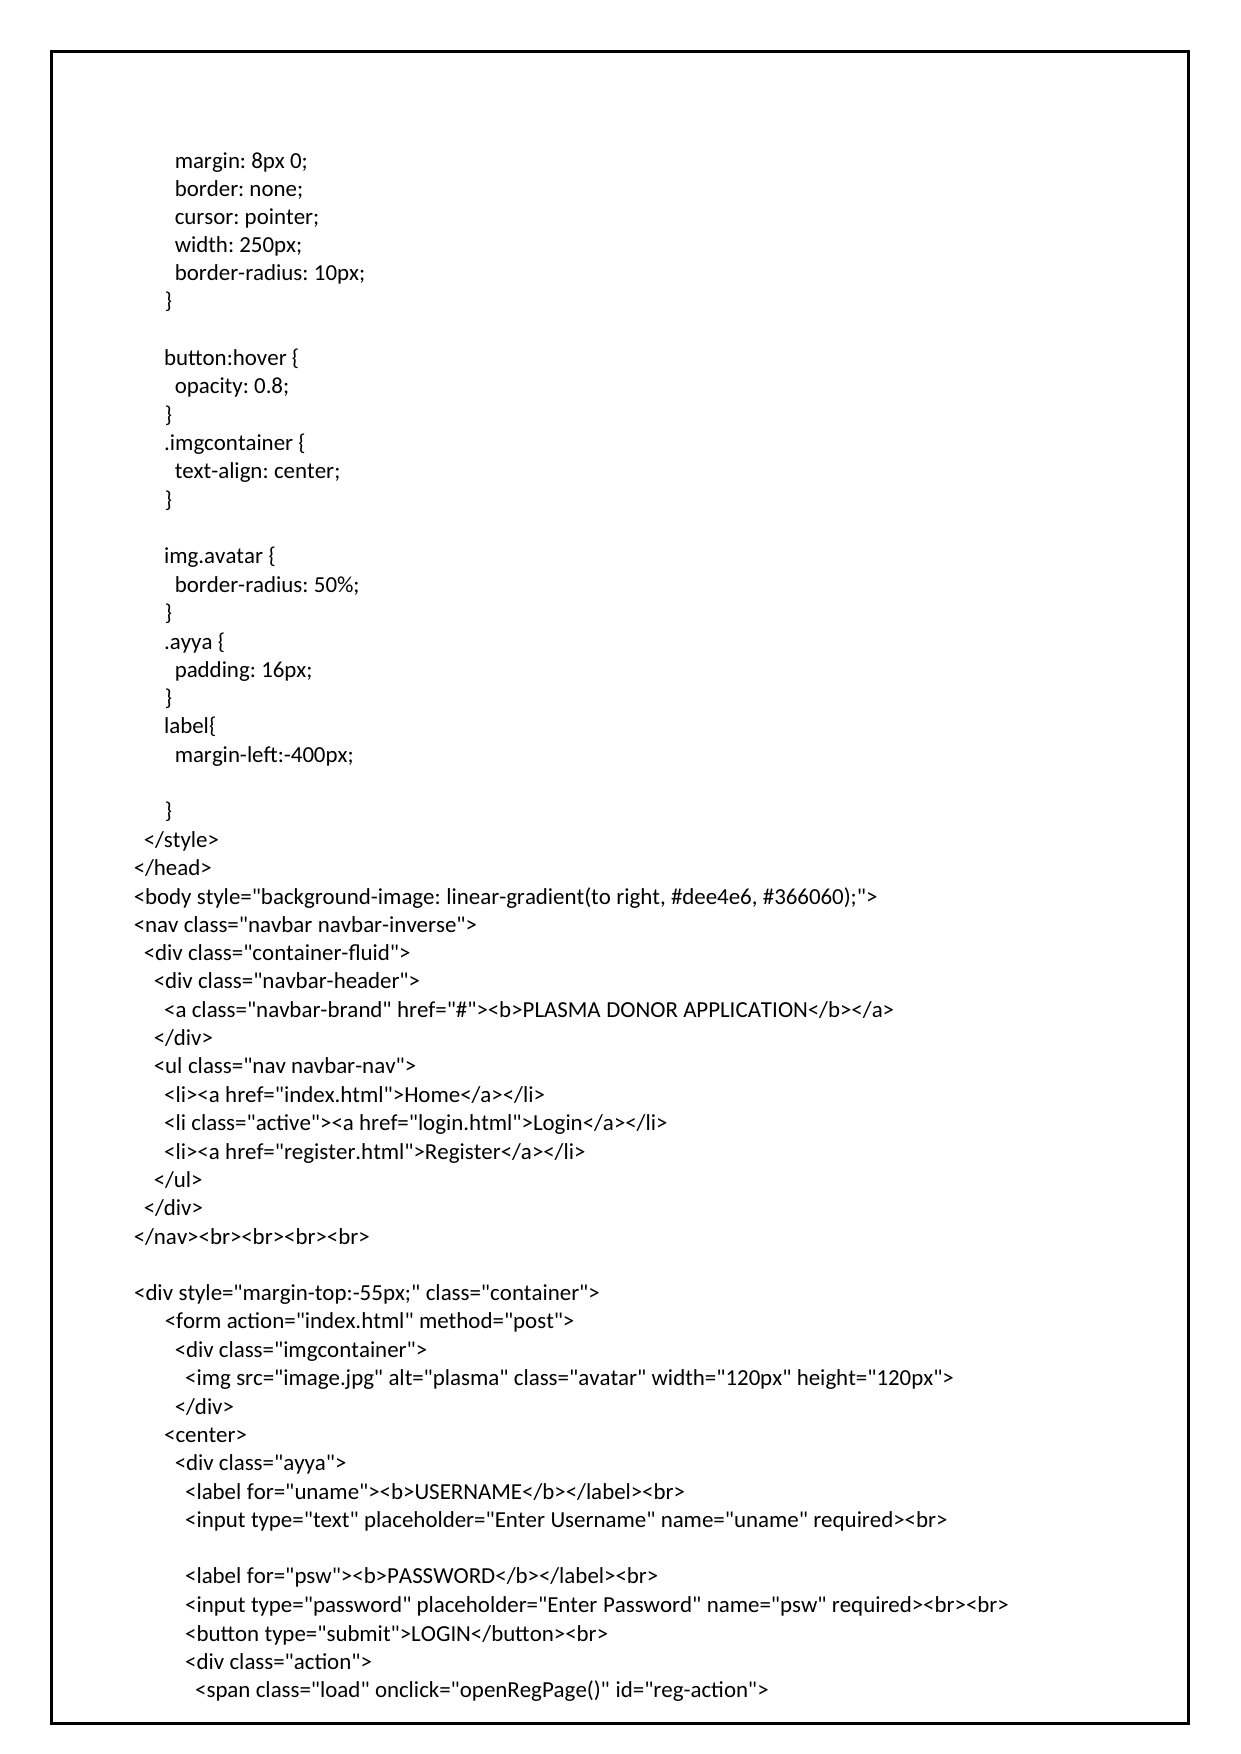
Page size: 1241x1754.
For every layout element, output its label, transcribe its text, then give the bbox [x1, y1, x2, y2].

text <body style="background-image: linear-gradient(to right, #dee4e6, #366060);"> [133, 882, 1119, 910]
text } [164, 598, 1119, 626]
text } [164, 683, 1119, 711]
text padding: 16px; [174, 655, 1119, 683]
text </head> [133, 853, 1119, 881]
text img.avatar { [164, 542, 1119, 570]
text } [164, 485, 1119, 513]
text <li class="active"><a href="login.html">Login</a></li> [164, 1108, 1119, 1136]
text <div class="action"> [185, 1647, 1119, 1675]
text .imgcontainer { text-align: center; [164, 428, 341, 484]
text <form action="index.html" method="post"> [132, 1307, 607, 1335]
text </div> [153, 1023, 1119, 1052]
text <nav class="navbar navbar-inverse"> [133, 910, 1119, 938]
text <input type="text" placeholder="Enter Username" name="uname" required><br> [185, 1505, 1119, 1533]
text border-radius: 50%; [174, 570, 1119, 598]
text margin: 8px 0; border: none; cursor: pointer; width: 250px; border-radius: 10px; [174, 146, 366, 286]
text <center> [164, 1420, 1119, 1448]
text <div class="navbar-header"> [153, 966, 1119, 994]
text } [164, 400, 1119, 428]
text } [164, 797, 1119, 825]
text <li><a href="index.html">Home</a></li> [164, 1080, 1119, 1108]
text <div class="ayya"> [174, 1448, 1119, 1476]
text <button type="submit">LOGIN</button><br> [185, 1619, 1119, 1647]
text </div> [174, 1392, 1119, 1420]
text <a class="navbar-brand" href="#"><b>PLASMA DONOR APPLICATION</b></a> [164, 995, 1119, 1023]
text <div class="imgcontainer"> [174, 1335, 1119, 1363]
text </ul> [153, 1165, 1119, 1193]
text <label for="uname"><b>USERNAME</b></label><br> [185, 1477, 1119, 1505]
text label{ [164, 711, 1119, 739]
text .ayya { [164, 627, 1119, 655]
text <img src="image.jpg" alt="plasma" class="avatar" width="120px" height="120px"> [185, 1363, 1119, 1391]
text </div> [143, 1193, 1119, 1221]
text </style> [143, 825, 1119, 853]
text <label for="psw"><b>PASSWORD</b></label><br> [185, 1562, 1119, 1589]
text <li><a href="register.html">Register</a></li> [164, 1137, 1119, 1165]
text <ul class="nav navbar-nav"> [153, 1052, 1119, 1079]
text <span class="load" onclick="openRegPage()" id="reg-action"> [195, 1675, 1119, 1703]
text button:hover { opacity: 0.8; [164, 343, 303, 399]
text margin-left:-400px; [174, 740, 1119, 768]
text </nav><br><br><br><br> [133, 1222, 1119, 1250]
text <input type="password" placeholder="Enter Password" name="psw" required><br><br> [185, 1590, 1119, 1618]
text } [164, 287, 1119, 315]
text <div class="container-fluid"> [143, 938, 1119, 966]
text <div style="margin-top:-55px;" class="container"> [132, 1278, 601, 1307]
